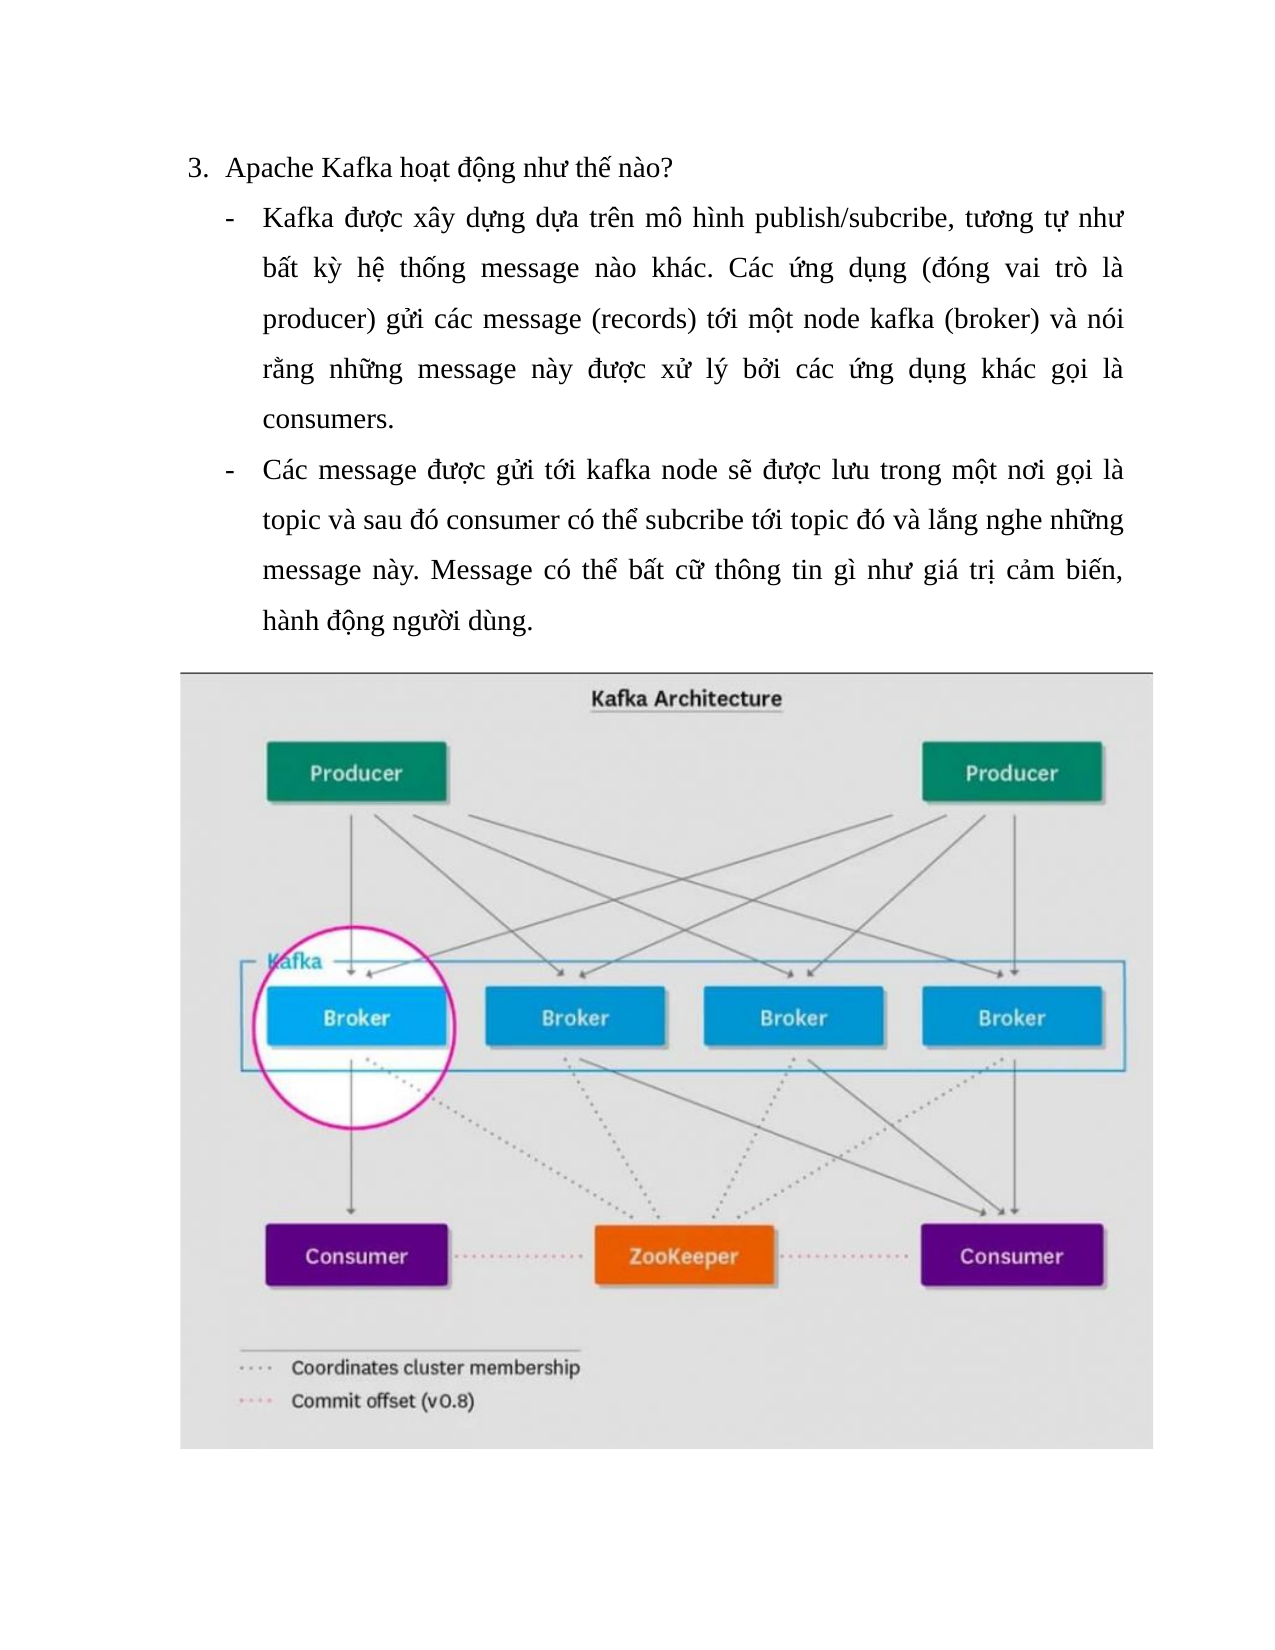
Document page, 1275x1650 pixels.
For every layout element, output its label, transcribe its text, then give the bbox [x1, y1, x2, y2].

list Apache Kafka hoạt động như thế nào? [187, 150, 1125, 183]
list Kafka được xây dựng dựa trên mô hình publish/subcribe, tương tự như bất kỳ hệ thống message nào khác. Các ứng dụng (đóng vai trò là producer) gửi các message (records) tới một node kafka (broker) và nói rằng những message này được xử lý bởi các ứng dụng khác gọi là consumers. [225, 200, 1125, 435]
list Các message được gửi tới kafka node sẽ được lưu trong một nơi gọi là topic và sau đó consumer có thể subcribe tới topic đó và lắng nghe những message này. Message có thể bất cữ thông tin gì như giá trị cảm biến, hành động người dùng. [225, 452, 1125, 636]
picture [178, 669, 1154, 1449]
